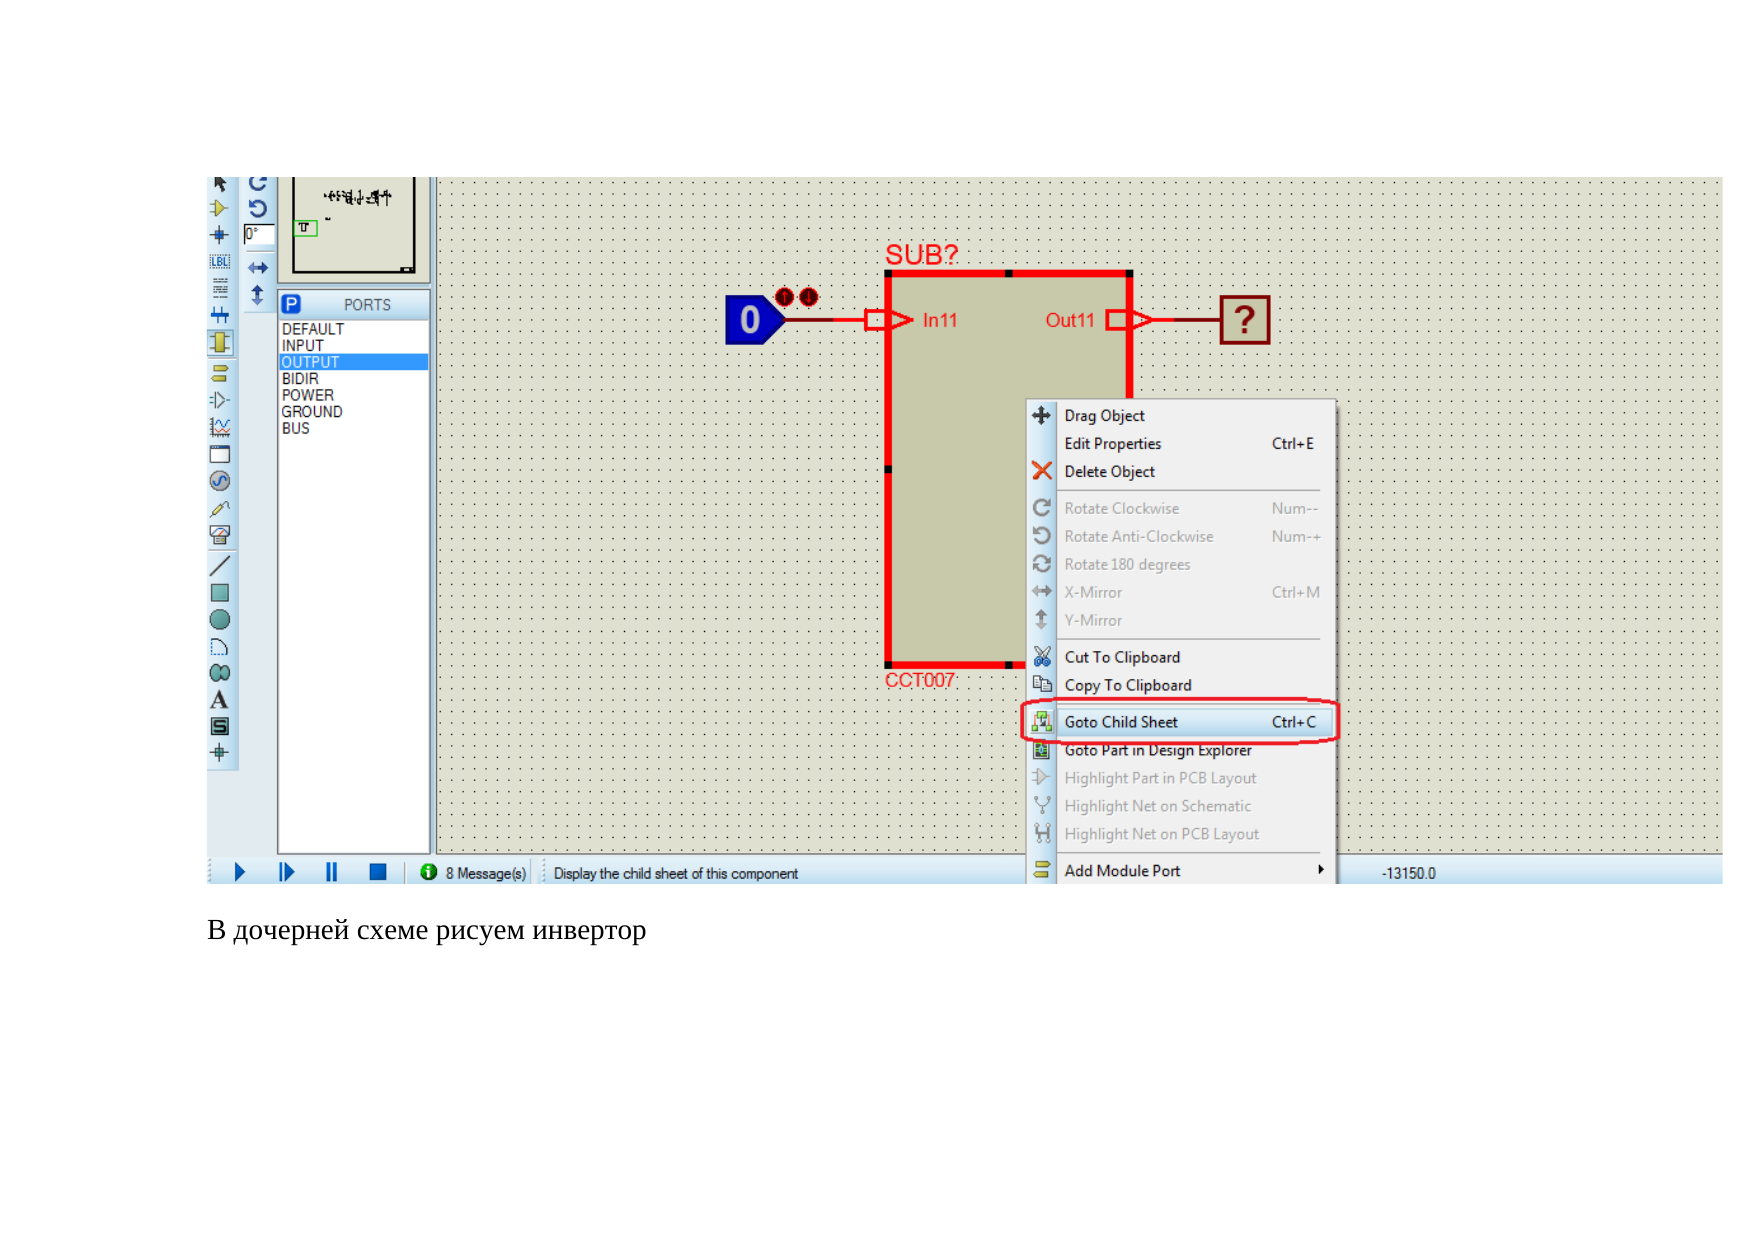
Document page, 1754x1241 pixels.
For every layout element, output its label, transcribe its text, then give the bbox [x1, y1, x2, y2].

text В дочерней схеме рисуем инвертор [118, 912, 1636, 946]
picture [206, 177, 1723, 884]
